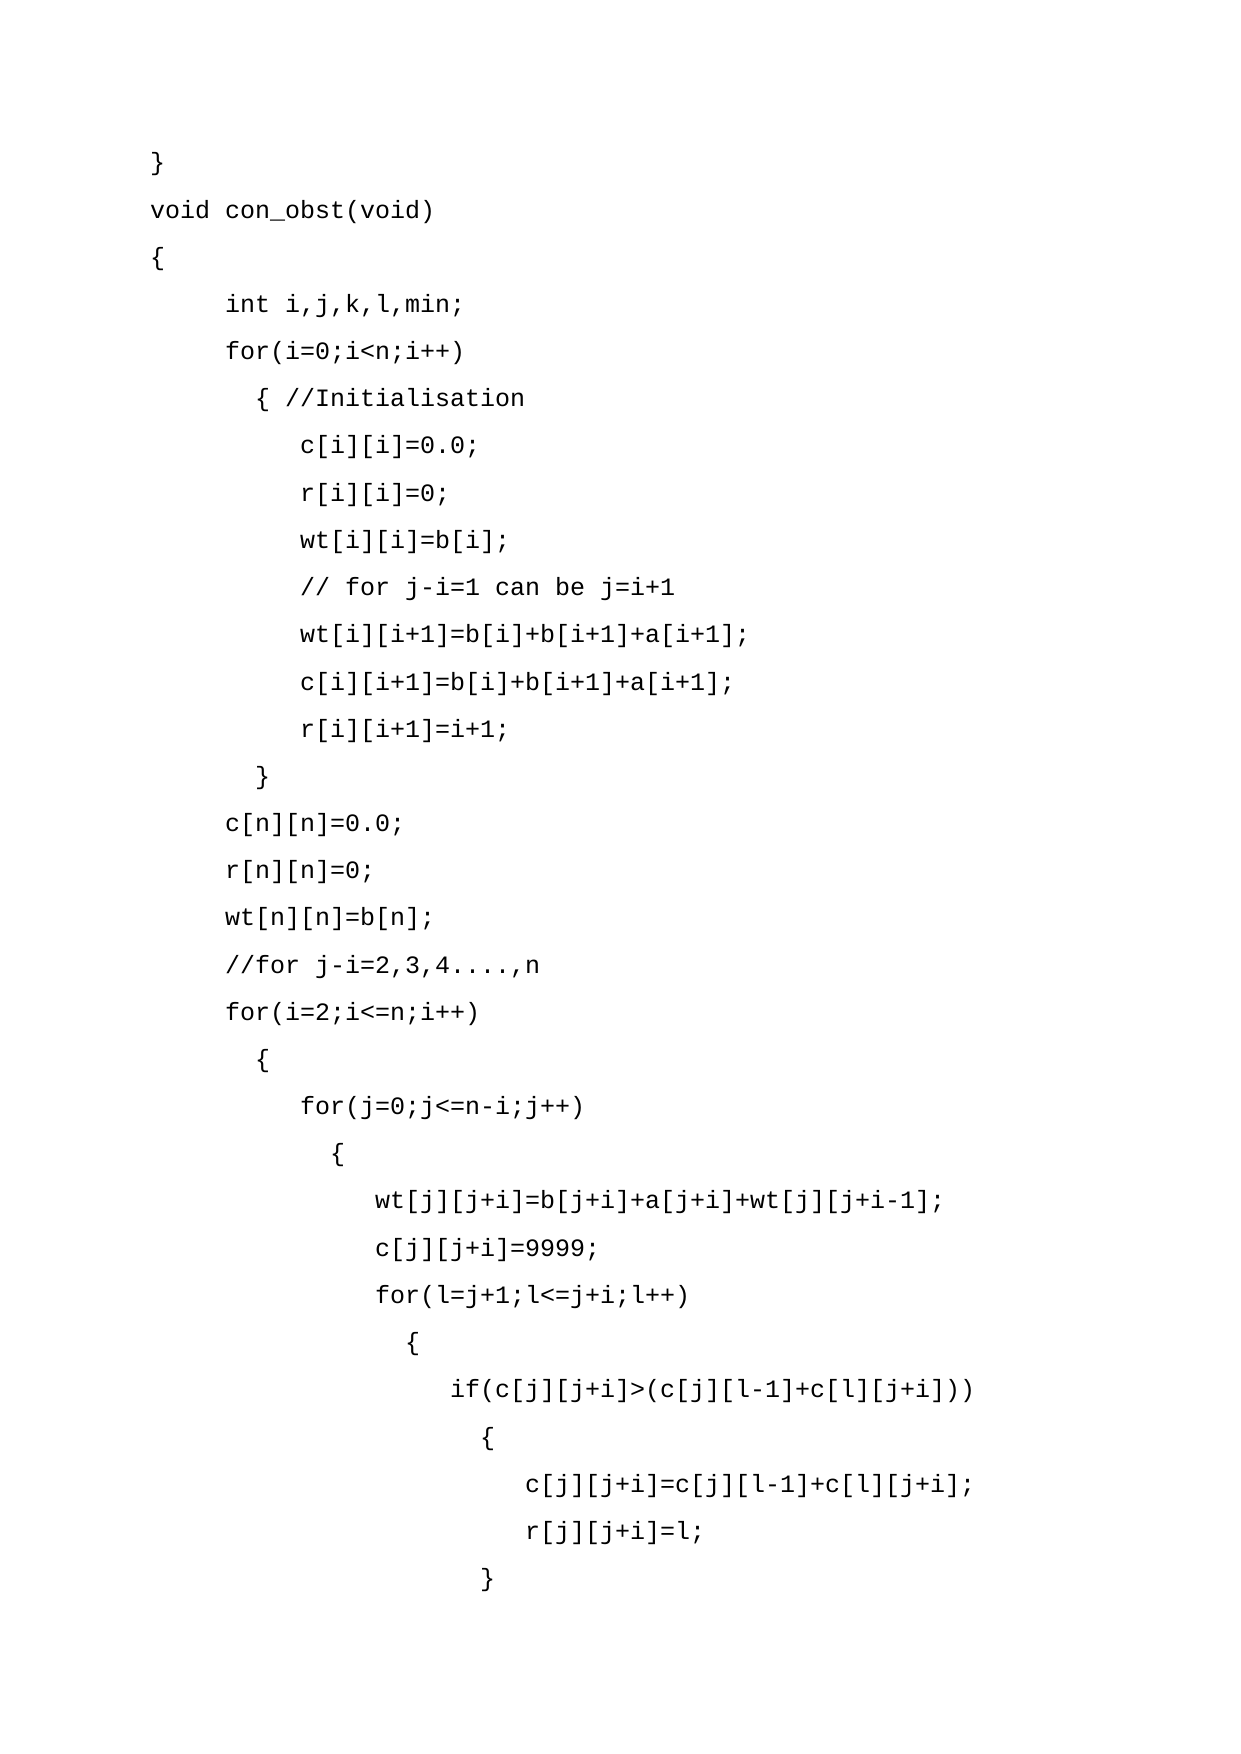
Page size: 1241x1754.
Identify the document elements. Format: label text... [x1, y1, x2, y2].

text { //Initialisation [150, 386, 1090, 414]
text int i,j,k,l,min; [150, 292, 1090, 320]
text r[i][i+1]=i+1; [150, 716, 1090, 744]
text } [150, 1566, 1090, 1594]
text c[j][j+i]=9999; [150, 1235, 1090, 1264]
text for(l=j+1;l<=j+i;l++) [150, 1282, 1090, 1311]
text r[i][i]=0; [150, 480, 1090, 509]
text { [150, 1047, 1090, 1075]
text c[i][i+1]=b[i]+b[i+1]+a[i+1]; [150, 669, 1090, 697]
text void con_obst(void) [150, 197, 1090, 226]
text c[n][n]=0.0; [150, 811, 1090, 839]
text c[j][j+i]=c[j][l-1]+c[l][j+i]; [150, 1471, 1090, 1499]
text for(i=2;i<=n;i++) [150, 999, 1090, 1028]
text wt[i][i+1]=b[i]+b[i+1]+a[i+1]; [150, 622, 1090, 650]
text } [150, 150, 1090, 178]
text //for j-i=2,3,4....,n [150, 952, 1090, 981]
text r[j][j+i]=l; [150, 1518, 1090, 1547]
text c[i][i]=0.0; [150, 433, 1090, 461]
text for(i=0;i<n;i++) [150, 339, 1090, 367]
text } [150, 763, 1090, 792]
text { [150, 1141, 1090, 1169]
text for(j=0;j<=n-i;j++) [150, 1094, 1090, 1122]
text { [150, 1424, 1090, 1452]
text wt[n][n]=b[n]; [150, 905, 1090, 933]
text if(c[j][j+i]>(c[j][l-1]+c[l][j+i])) [150, 1377, 1090, 1405]
text { [150, 1330, 1090, 1358]
text { [150, 244, 1090, 273]
text wt[j][j+i]=b[j+i]+a[j+i]+wt[j][j+i-1]; [150, 1188, 1090, 1216]
text wt[i][i]=b[i]; [150, 527, 1090, 556]
text // for j-i=1 can be j=i+1 [150, 575, 1090, 603]
text r[n][n]=0; [150, 858, 1090, 886]
